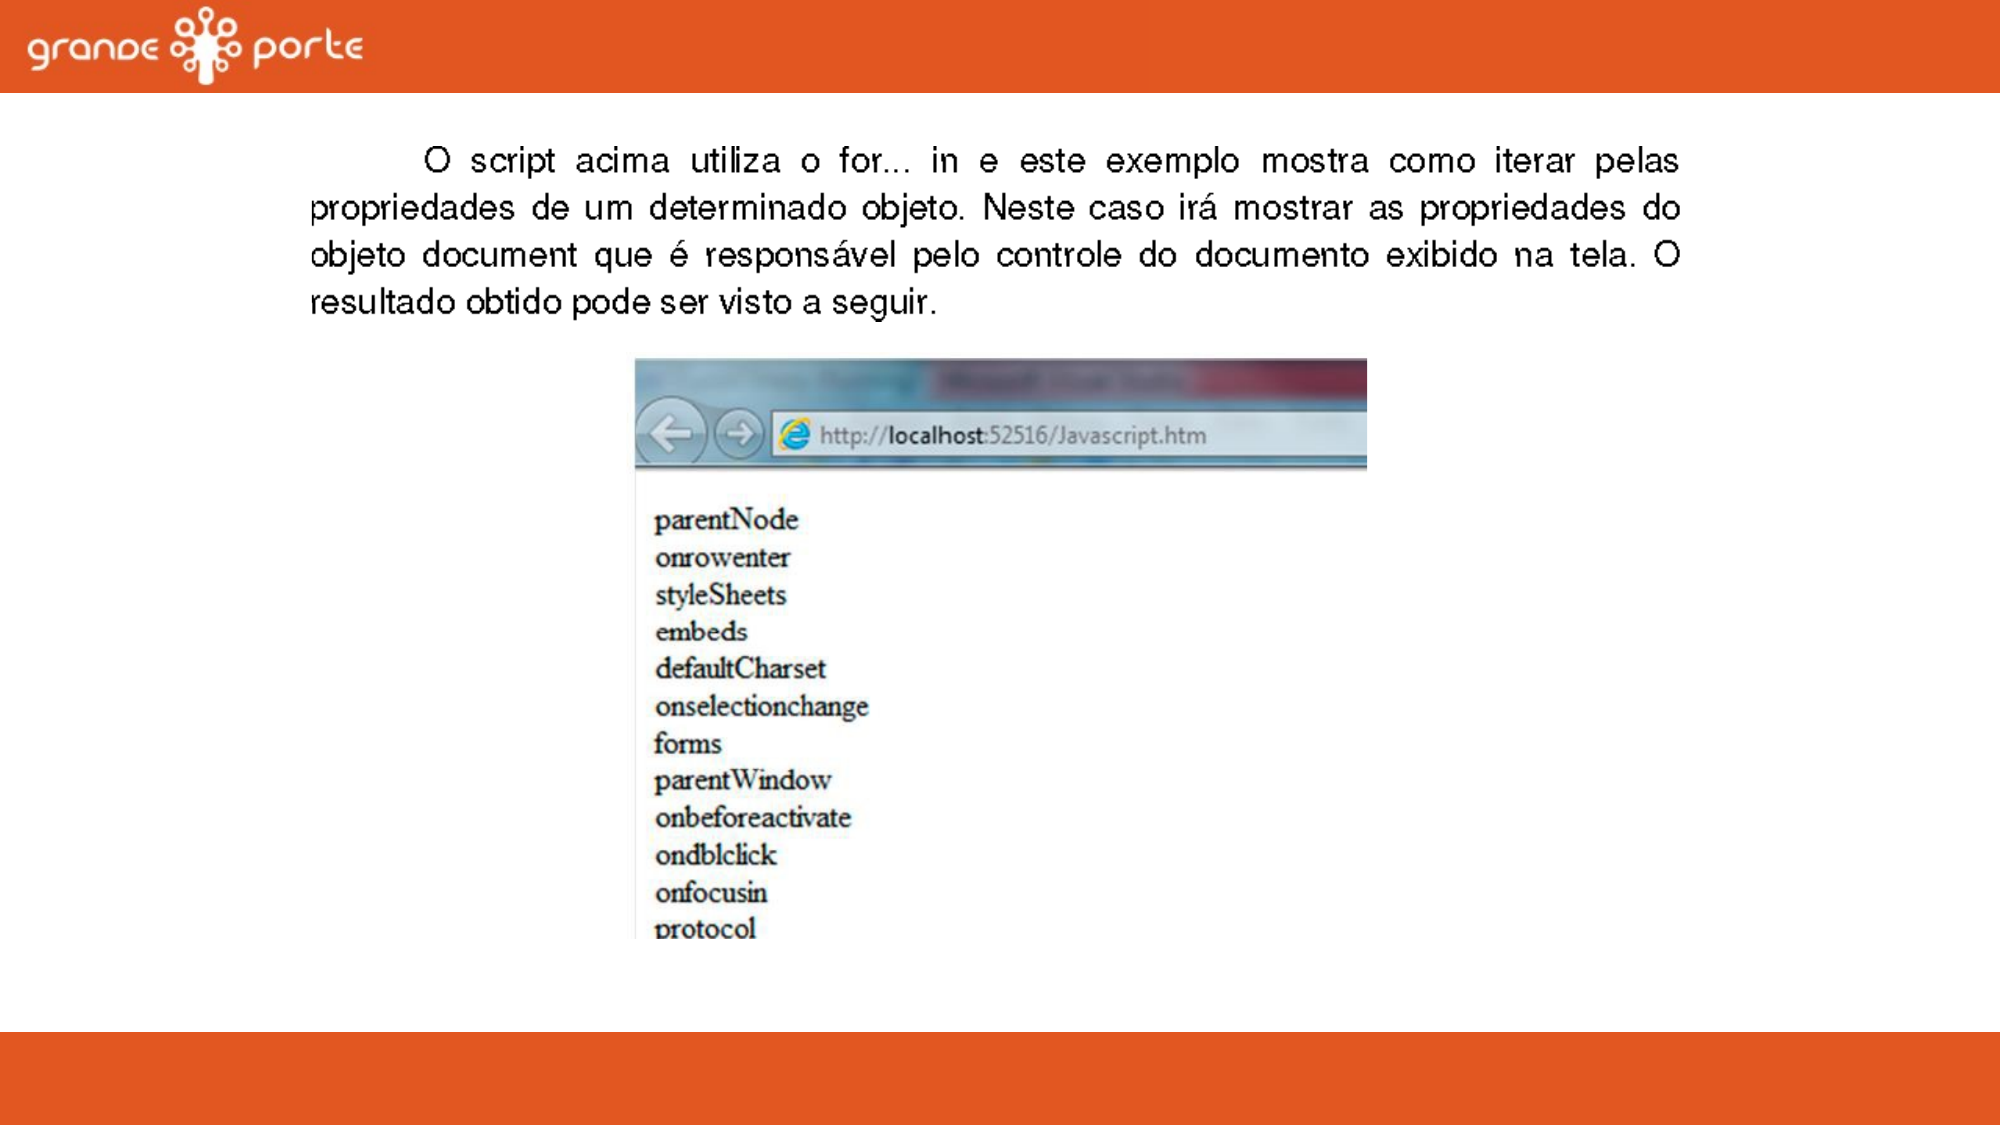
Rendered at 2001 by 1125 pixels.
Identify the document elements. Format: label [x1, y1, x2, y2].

picture [311, 146, 1680, 322]
picture [626, 352, 1368, 939]
picture [0, 0, 2000, 93]
picture [0, 1032, 2000, 1125]
